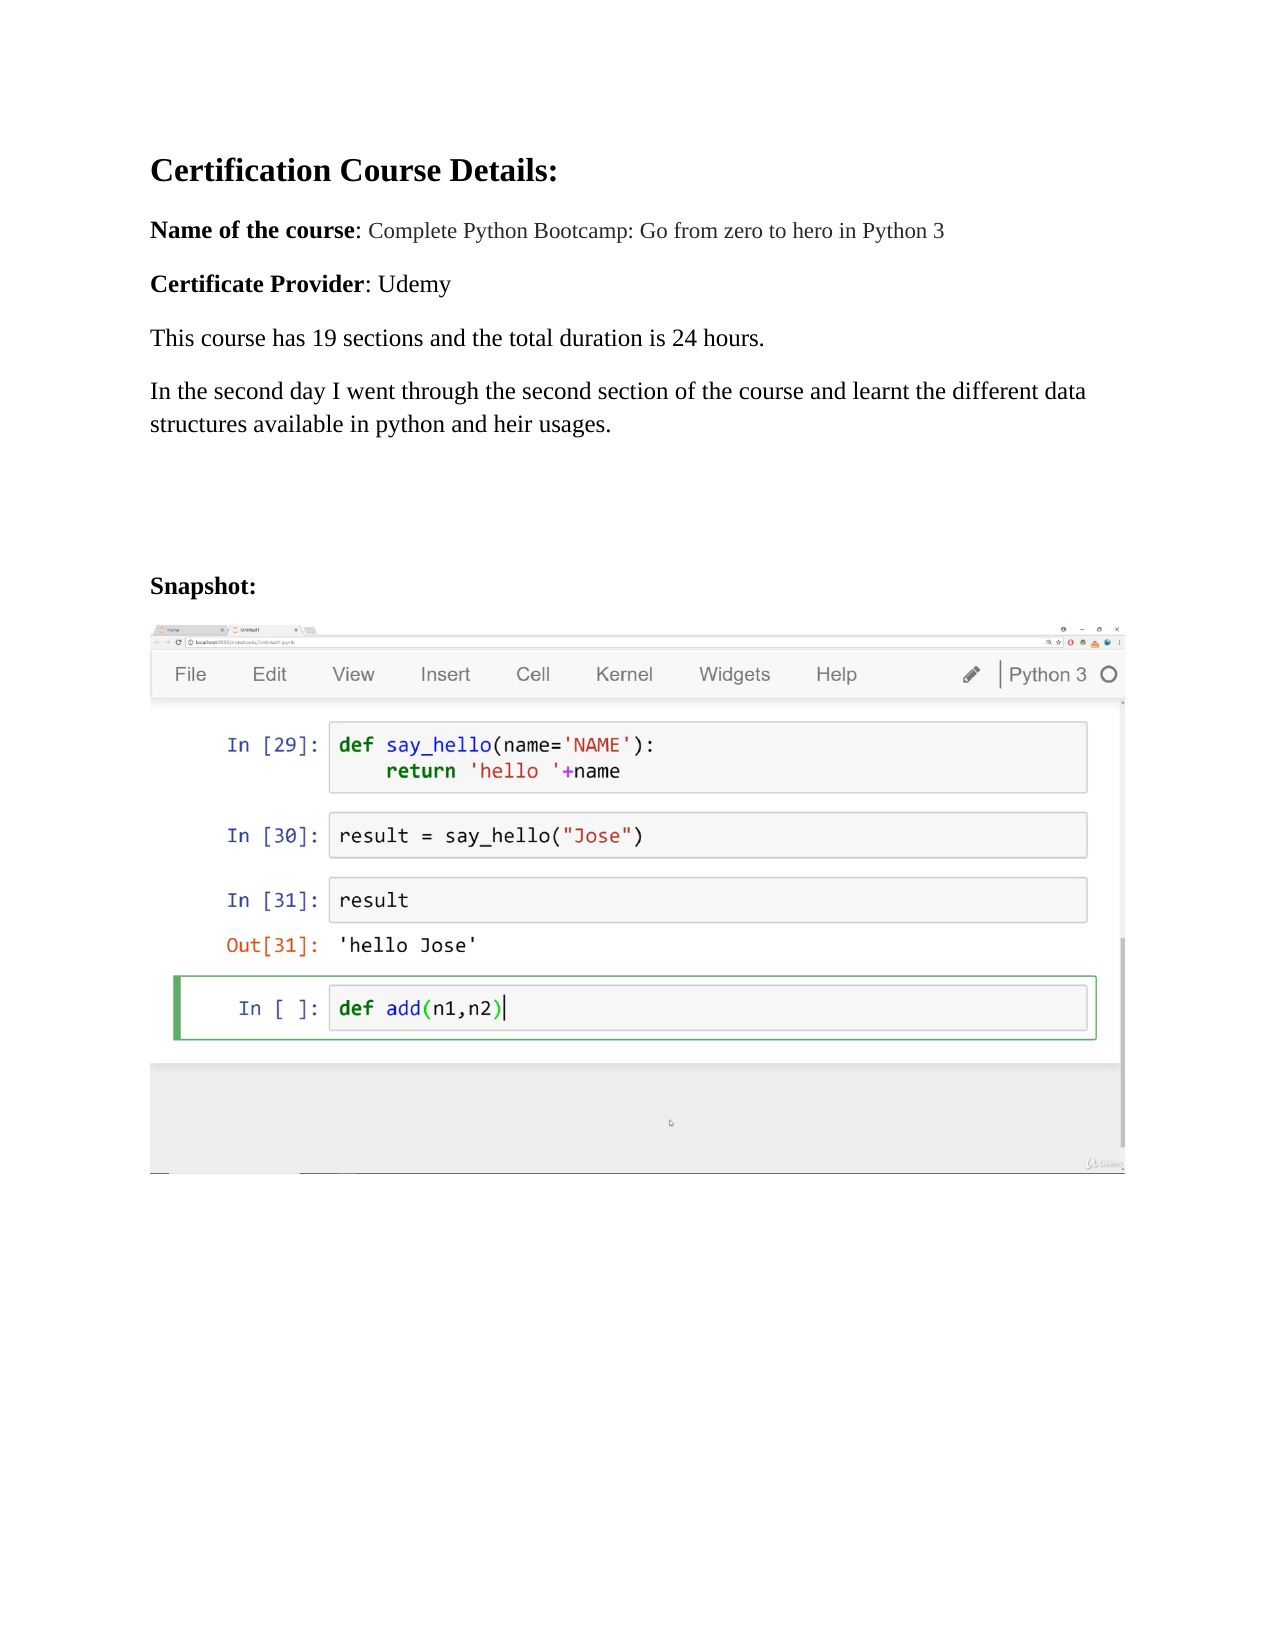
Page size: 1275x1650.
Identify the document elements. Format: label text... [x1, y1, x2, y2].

text Snapshot: [150, 571, 1125, 600]
text This course has 19 sections and the total duration is 24 hours. [150, 323, 1125, 351]
text In the second day I went through the second section of the course and learnt the different data structures available in python and heir usages. [150, 376, 1125, 438]
text Certification Course Details: [150, 150, 1125, 188]
picture [150, 625, 1125, 1174]
text Certificate Provider: Udemy [150, 269, 1125, 297]
text Name of the course: Complete Python Bootcamp: Go from zero to hero in Python 3 [150, 215, 1125, 244]
